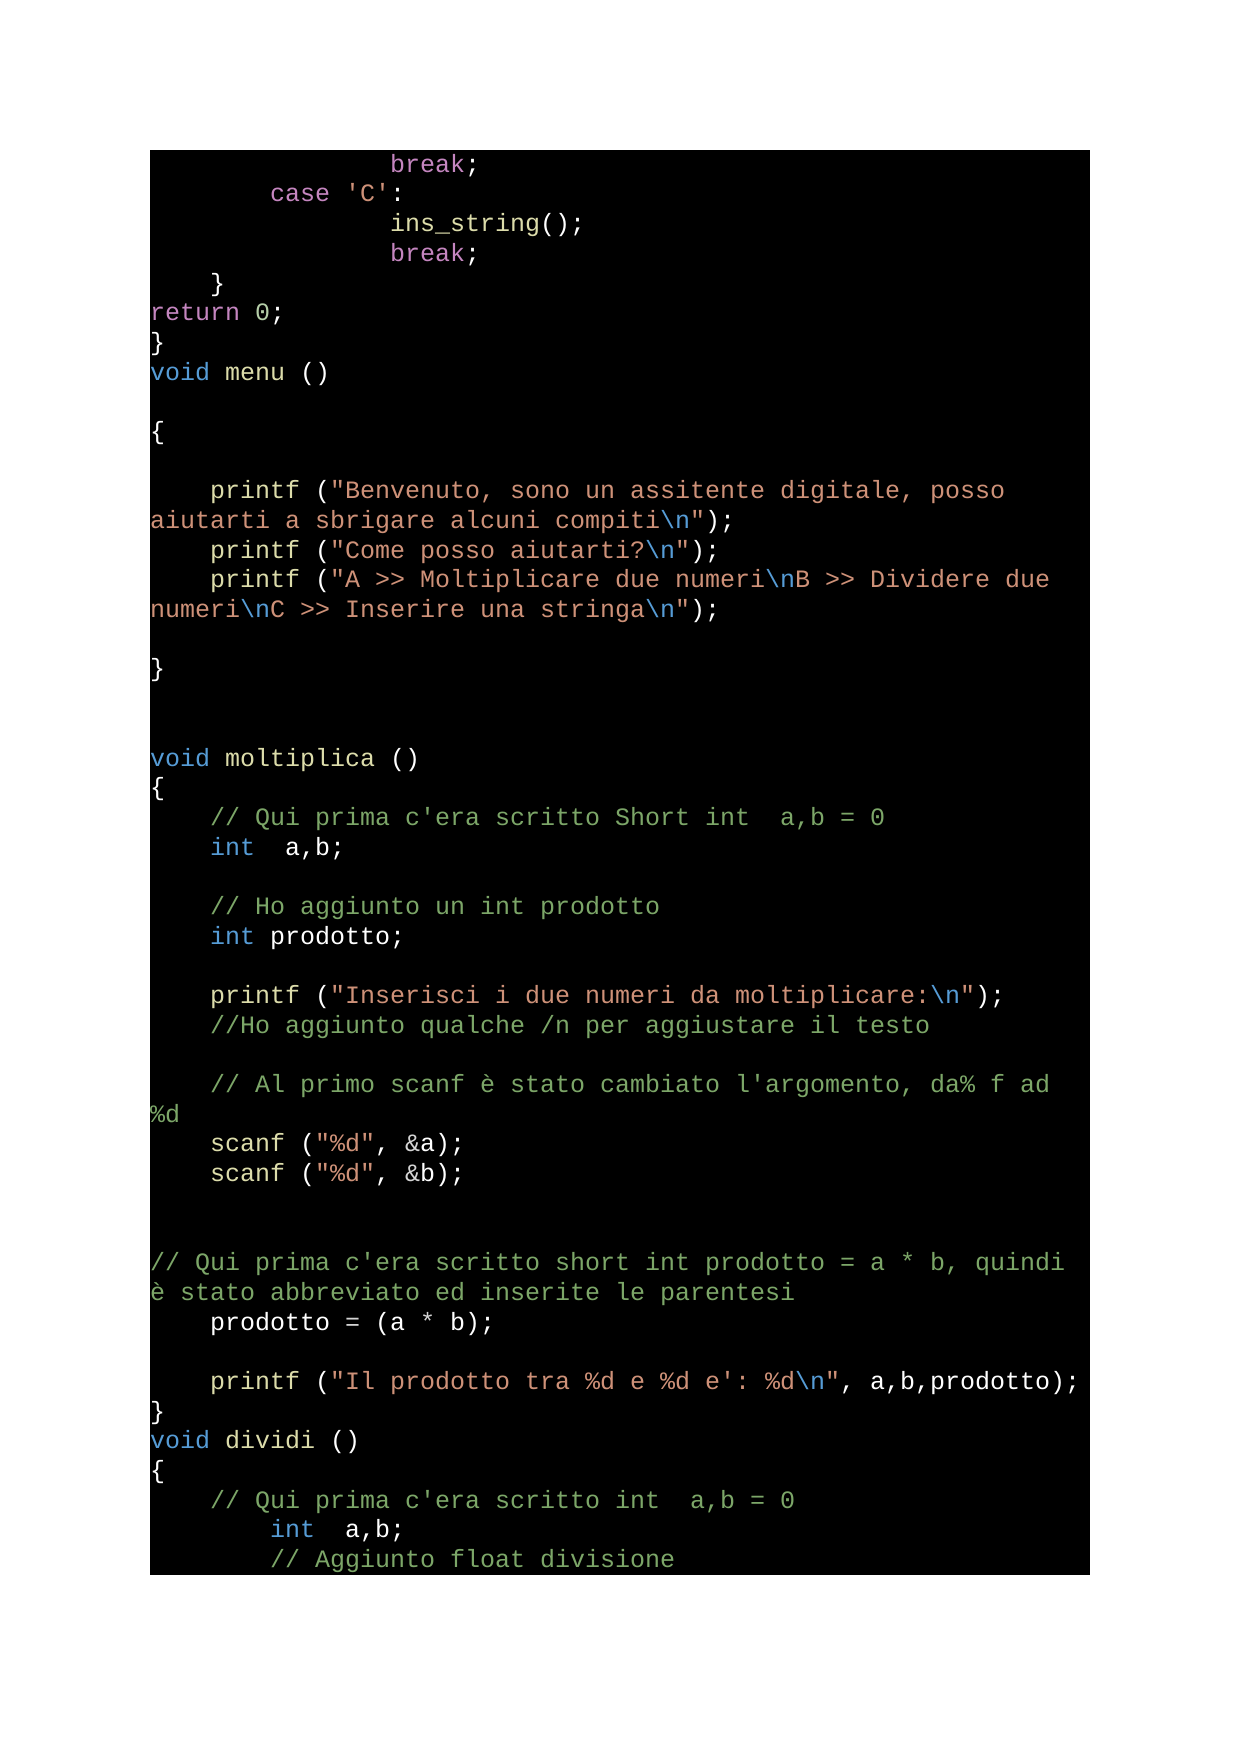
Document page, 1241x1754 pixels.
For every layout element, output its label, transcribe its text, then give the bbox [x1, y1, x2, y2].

text printf ("A >> Moltiplicare due numeri\nB >> Dividere due numeri\nC >> Inserire una stringa\n"); [150, 566, 1090, 625]
text } [150, 328, 1090, 358]
text // Qui prima c'era scritto short int prodotto = a * b, quindi è stato abbreviato ed inserite le parentesi [150, 1248, 1090, 1308]
text // Qui prima c'era scritto Short int a,b = 0 [150, 803, 1090, 833]
text } [150, 1397, 1090, 1427]
text printf ("Il prodotto tra %d e %d e': %d\n", a,b,prodotto); [150, 1367, 1090, 1397]
text scanf ("%d", &a); [150, 1130, 1090, 1159]
text void dividi () [150, 1427, 1090, 1456]
text ins_string(); [150, 209, 1090, 239]
text { [150, 417, 1090, 447]
text printf ("Inserisci i due numeri da moltiplicare:\n"); [150, 981, 1090, 1011]
text // Al primo scanf è stato cambiato l'argomento, da% f ad %d [150, 1070, 1090, 1130]
text printf ("Come posso aiutarti?\n"); [150, 536, 1090, 566]
text break; [150, 239, 1090, 269]
text void moltiplica () [150, 744, 1090, 773]
text return 0; [150, 298, 1090, 328]
text break; [150, 150, 1090, 180]
text int a,b; [150, 1516, 1090, 1545]
text // Aggiunto float divisione [150, 1545, 1090, 1575]
text } [150, 269, 1090, 298]
text void menu () [150, 358, 1090, 387]
text { [150, 1456, 1090, 1486]
text int prodotto; [150, 922, 1090, 952]
text int a,b; [150, 833, 1090, 862]
text } [150, 655, 1090, 684]
text prodotto = (a * b); [150, 1308, 1090, 1337]
text { [150, 773, 1090, 803]
text case 'C': [150, 180, 1090, 209]
text scanf ("%d", &b); [150, 1159, 1090, 1189]
text // Ho aggiunto un int prodotto [150, 892, 1090, 922]
text //Ho aggiunto qualche /n per aggiustare il testo [150, 1011, 1090, 1041]
text // Qui prima c'era scritto int a,b = 0 [150, 1486, 1090, 1516]
text printf ("Benvenuto, sono un assitente digitale, posso aiutarti a sbrigare alcuni compiti\n"); [150, 477, 1090, 536]
